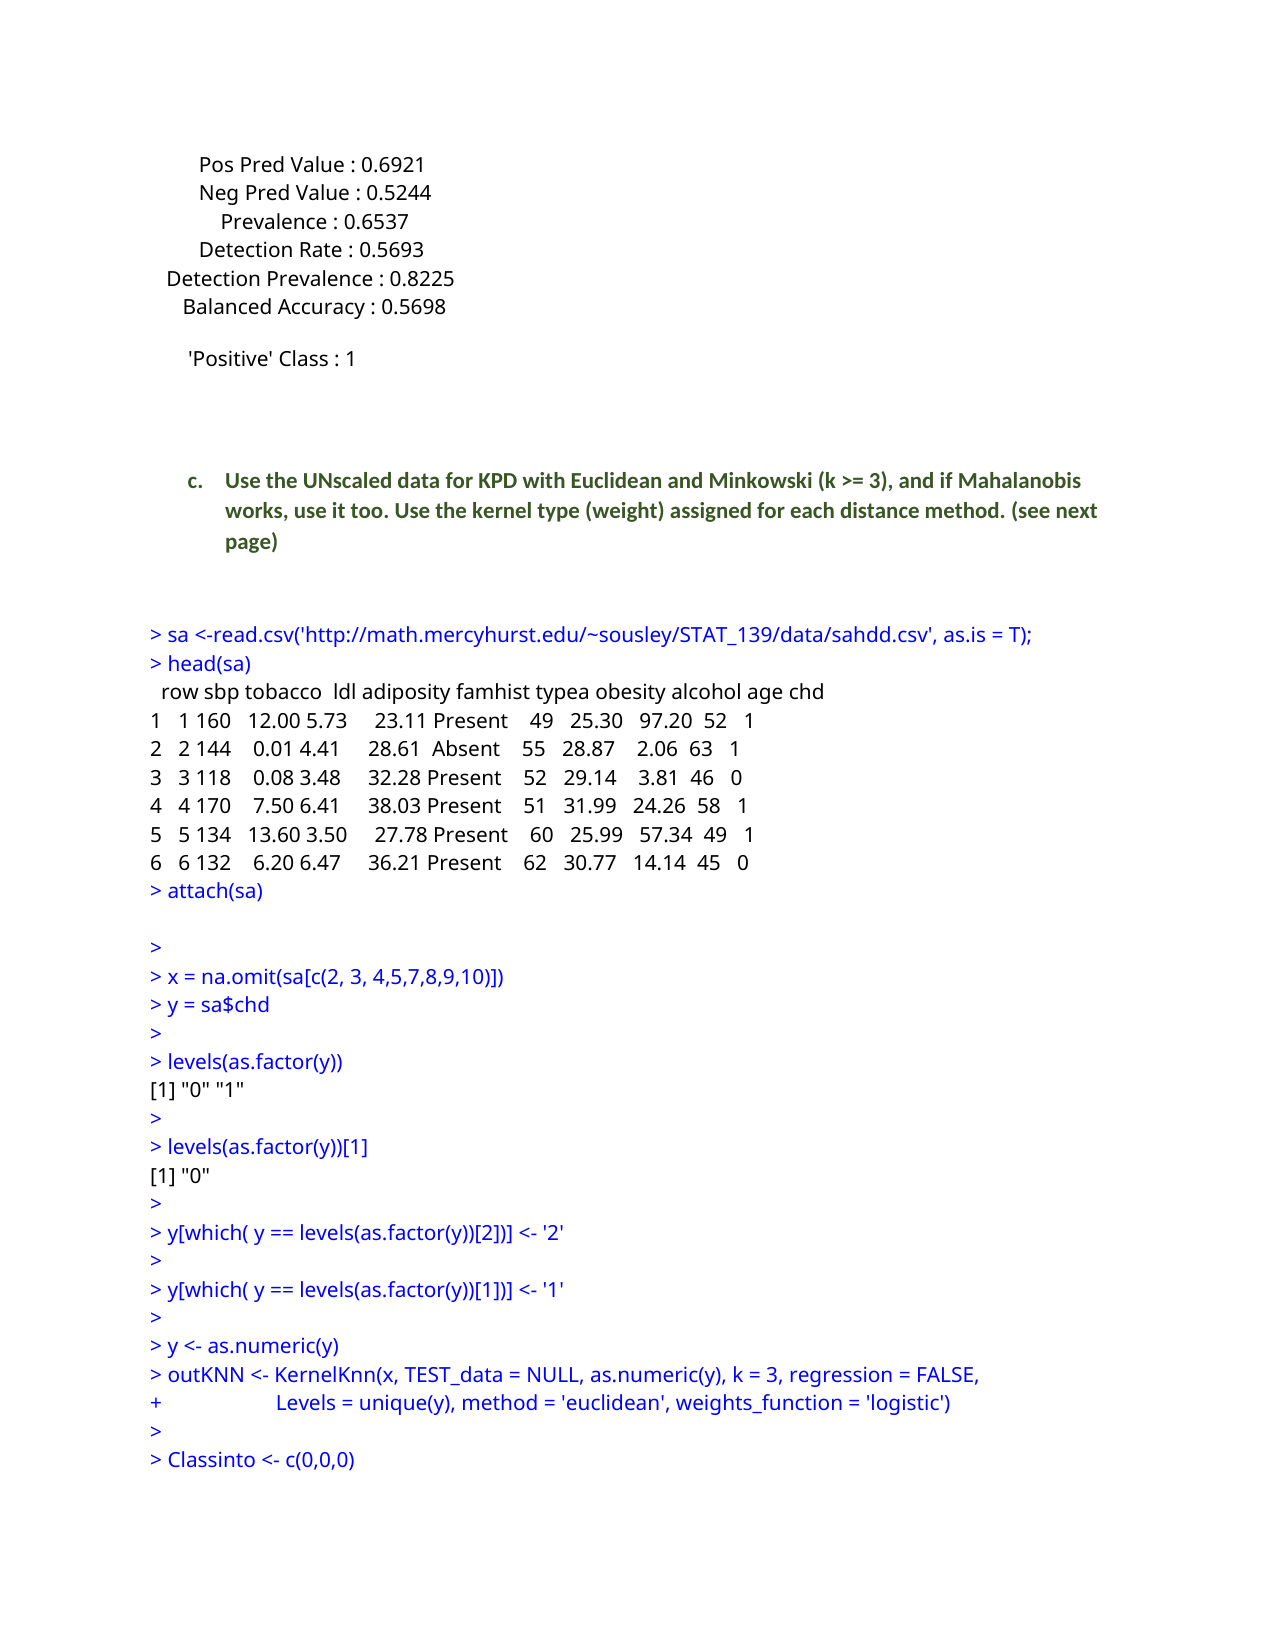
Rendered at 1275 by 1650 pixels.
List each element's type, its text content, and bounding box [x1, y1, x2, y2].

text Detection Prevalence : 0.8225 [150, 264, 1125, 292]
text Prevalence : 0.6537 [150, 207, 1125, 235]
text [1] "0" [150, 1161, 1125, 1189]
text > attach(sa) [150, 877, 1125, 905]
text 6 6 132 6.20 6.47 36.21 Present 62 30.77 14.14 45 0 [150, 848, 1125, 877]
text 1 1 160 12.00 5.73 23.11 Present 49 25.30 97.20 52 1 [150, 706, 1125, 734]
text > [150, 1104, 1125, 1132]
text + Levels = unique(y), method = 'euclidean', weights_function = 'logistic') [150, 1388, 1125, 1417]
text > [150, 1417, 1125, 1445]
text Detection Rate : 0.5693 [150, 235, 1125, 264]
text 2 2 144 0.01 4.41 28.61 Absent 55 28.87 2.06 63 1 [150, 734, 1125, 763]
text > [150, 1246, 1125, 1275]
list Use the UNscaled data for KPD with Euclidean and Minkowski (k >= 3), and if Mahalanobis works, use it too. Use the kernel type (weight) assigned for each distance method. (see next page) [187, 466, 1125, 555]
text > x = na.omit(sa[c(2, 3, 4,5,7,8,9,10)]) [150, 962, 1125, 990]
text > [150, 1189, 1125, 1218]
text > [150, 1019, 1125, 1047]
text > Classinto <- c(0,0,0) [150, 1445, 1125, 1474]
text Balanced Accuracy : 0.5698 [150, 292, 1125, 321]
text > y <- as.numeric(y) [150, 1332, 1125, 1360]
text [1] "0" "1" [150, 1076, 1125, 1104]
text > y[which( y == levels(as.factor(y))[1])] <- '1' [150, 1275, 1125, 1303]
text > y = sa$chd [150, 990, 1125, 1019]
text 3 3 118 0.08 3.48 32.28 Present 52 29.14 3.81 46 0 [150, 763, 1125, 791]
text > levels(as.factor(y))[1] [150, 1132, 1125, 1161]
text Pos Pred Value : 0.6921 [150, 150, 1125, 178]
text 5 5 134 13.60 3.50 27.78 Present 60 25.99 57.34 49 1 [150, 820, 1125, 848]
text > [150, 1303, 1125, 1332]
text 'Positive' Class : 1 [150, 344, 1125, 373]
text row sbp tobacco ldl adiposity famhist typea obesity alcohol age chd [150, 677, 1125, 706]
text > sa <-read.csv('http://math.mercyhurst.edu/~sousley/STAT_139/data/sahdd.csv', as.is = T); [150, 621, 1125, 649]
text > head(sa) [150, 649, 1125, 677]
text 4 4 170 7.50 6.41 38.03 Present 51 31.99 24.26 58 1 [150, 791, 1125, 820]
text Neg Pred Value : 0.5244 [150, 178, 1125, 207]
text > outKNN <- KernelKnn(x, TEST_data = NULL, as.numeric(y), k = 3, regression = FALSE, [150, 1360, 1125, 1388]
text > [150, 933, 1125, 962]
text > levels(as.factor(y)) [150, 1047, 1125, 1076]
text > y[which( y == levels(as.factor(y))[2])] <- '2' [150, 1218, 1125, 1246]
